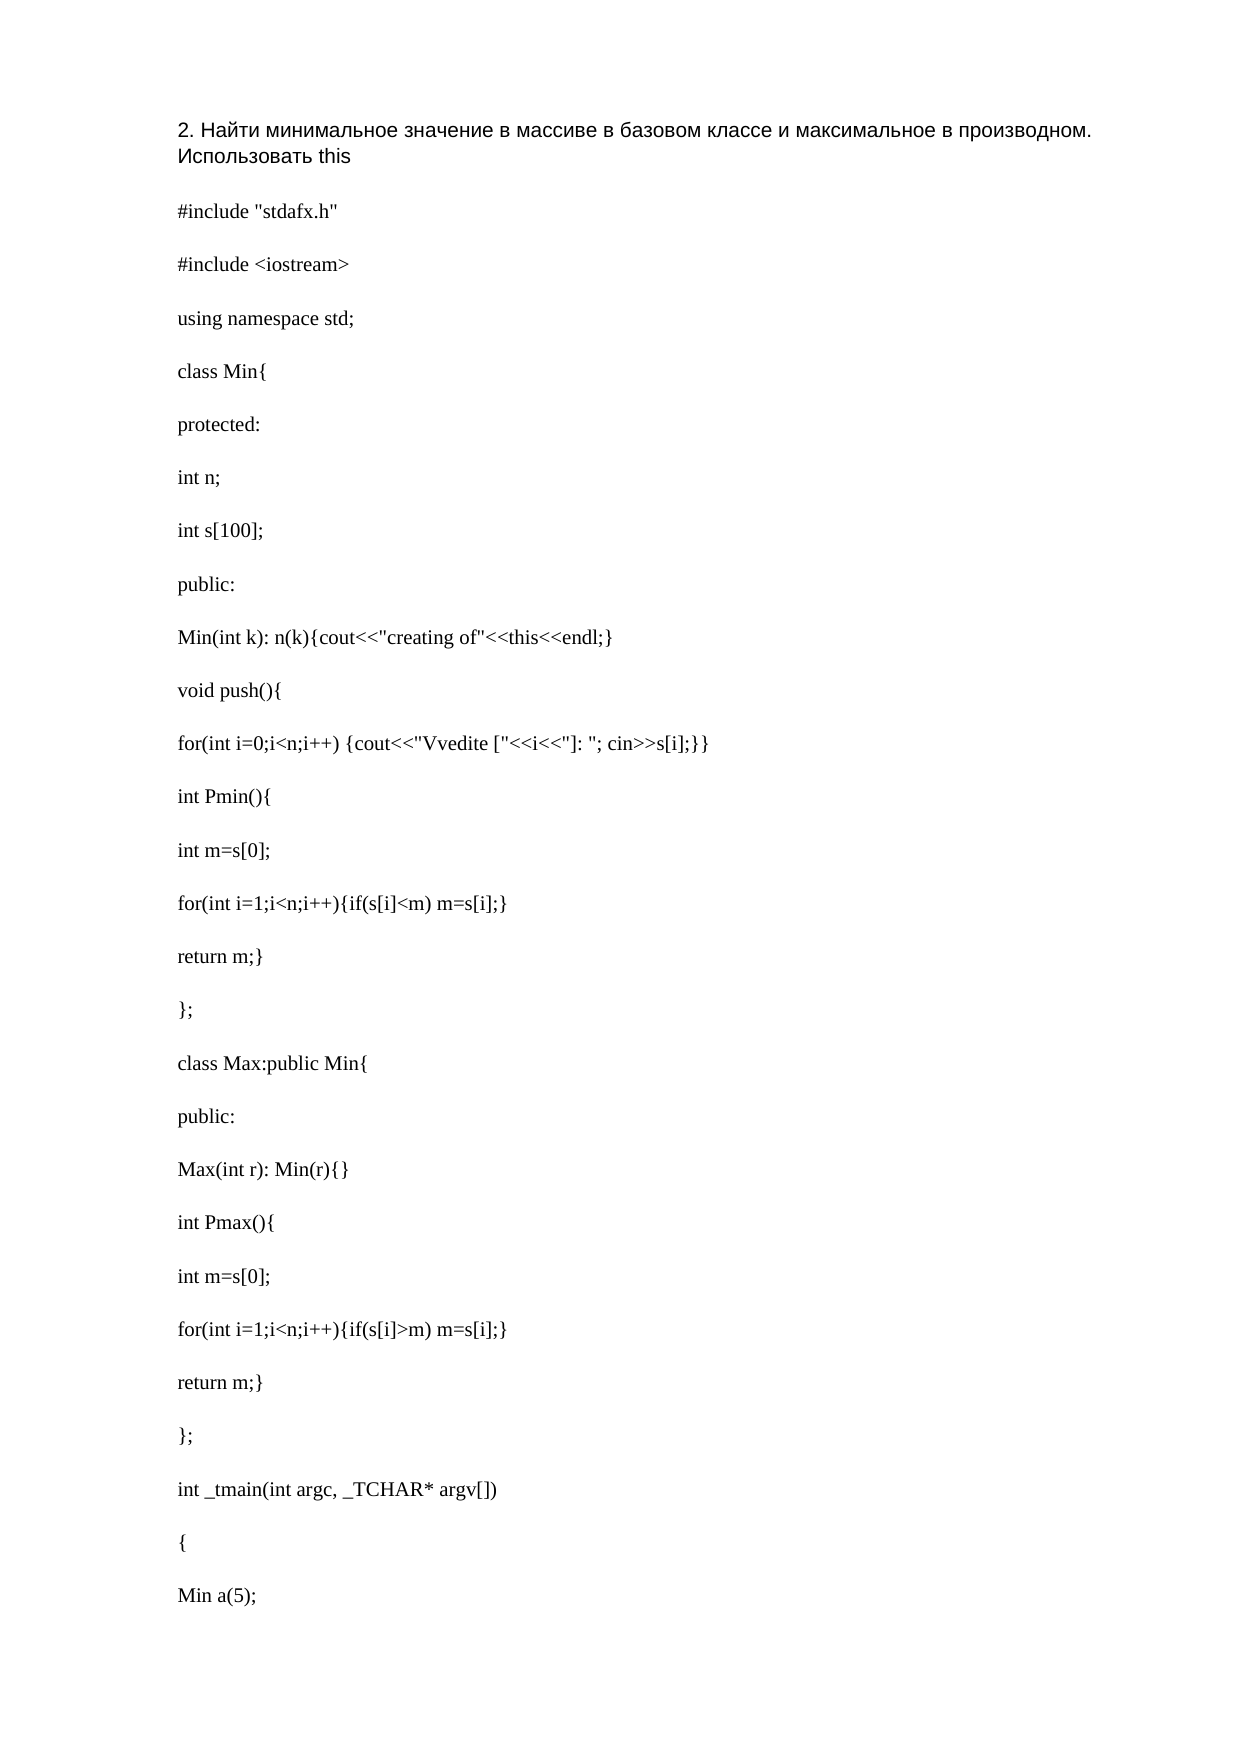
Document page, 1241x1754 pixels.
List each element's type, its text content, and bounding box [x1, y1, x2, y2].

text Min a(5); [177, 1583, 1152, 1607]
text #include <iostream> [177, 252, 1152, 276]
text #include "stdafx.h" [177, 199, 1152, 223]
text int Pmin(){ [177, 784, 1152, 808]
text }; [177, 997, 1152, 1021]
text for(int i=0;i<n;i++) {cout<<"Vvedite ["<<i<<"]: "; cin>>s[i];}} [177, 731, 1152, 755]
text int _tmain(int argc, _TCHAR* argv[]) [177, 1476, 1152, 1501]
text Min(int k): n(k){cout<<"creating of"<<this<<endl;} [177, 625, 1152, 649]
text using namespace std; [177, 305, 1152, 329]
text int n; [177, 465, 1152, 489]
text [177, 118, 1152, 168]
text int m=s[0]; [177, 838, 1152, 862]
text return m;} [177, 944, 1152, 968]
text return m;} [177, 1370, 1152, 1394]
text void push(){ [177, 678, 1152, 702]
text }; [177, 1423, 1152, 1447]
text int Pmax(){ [177, 1210, 1152, 1234]
text { [177, 1530, 1152, 1554]
text for(int i=1;i<n;i++){if(s[i]<m) m=s[i];} [177, 891, 1152, 915]
text public: [177, 1104, 1152, 1128]
text int m=s[0]; [177, 1263, 1152, 1288]
text protected: [177, 412, 1152, 436]
text Max(int r): Min(r){} [177, 1157, 1152, 1181]
text int s[100]; [177, 518, 1152, 542]
text class Max:public Min{ [177, 1051, 1152, 1075]
text for(int i=1;i<n;i++){if(s[i]>m) m=s[i];} [177, 1317, 1152, 1341]
text class Min{ [177, 359, 1152, 383]
text public: [177, 572, 1152, 596]
